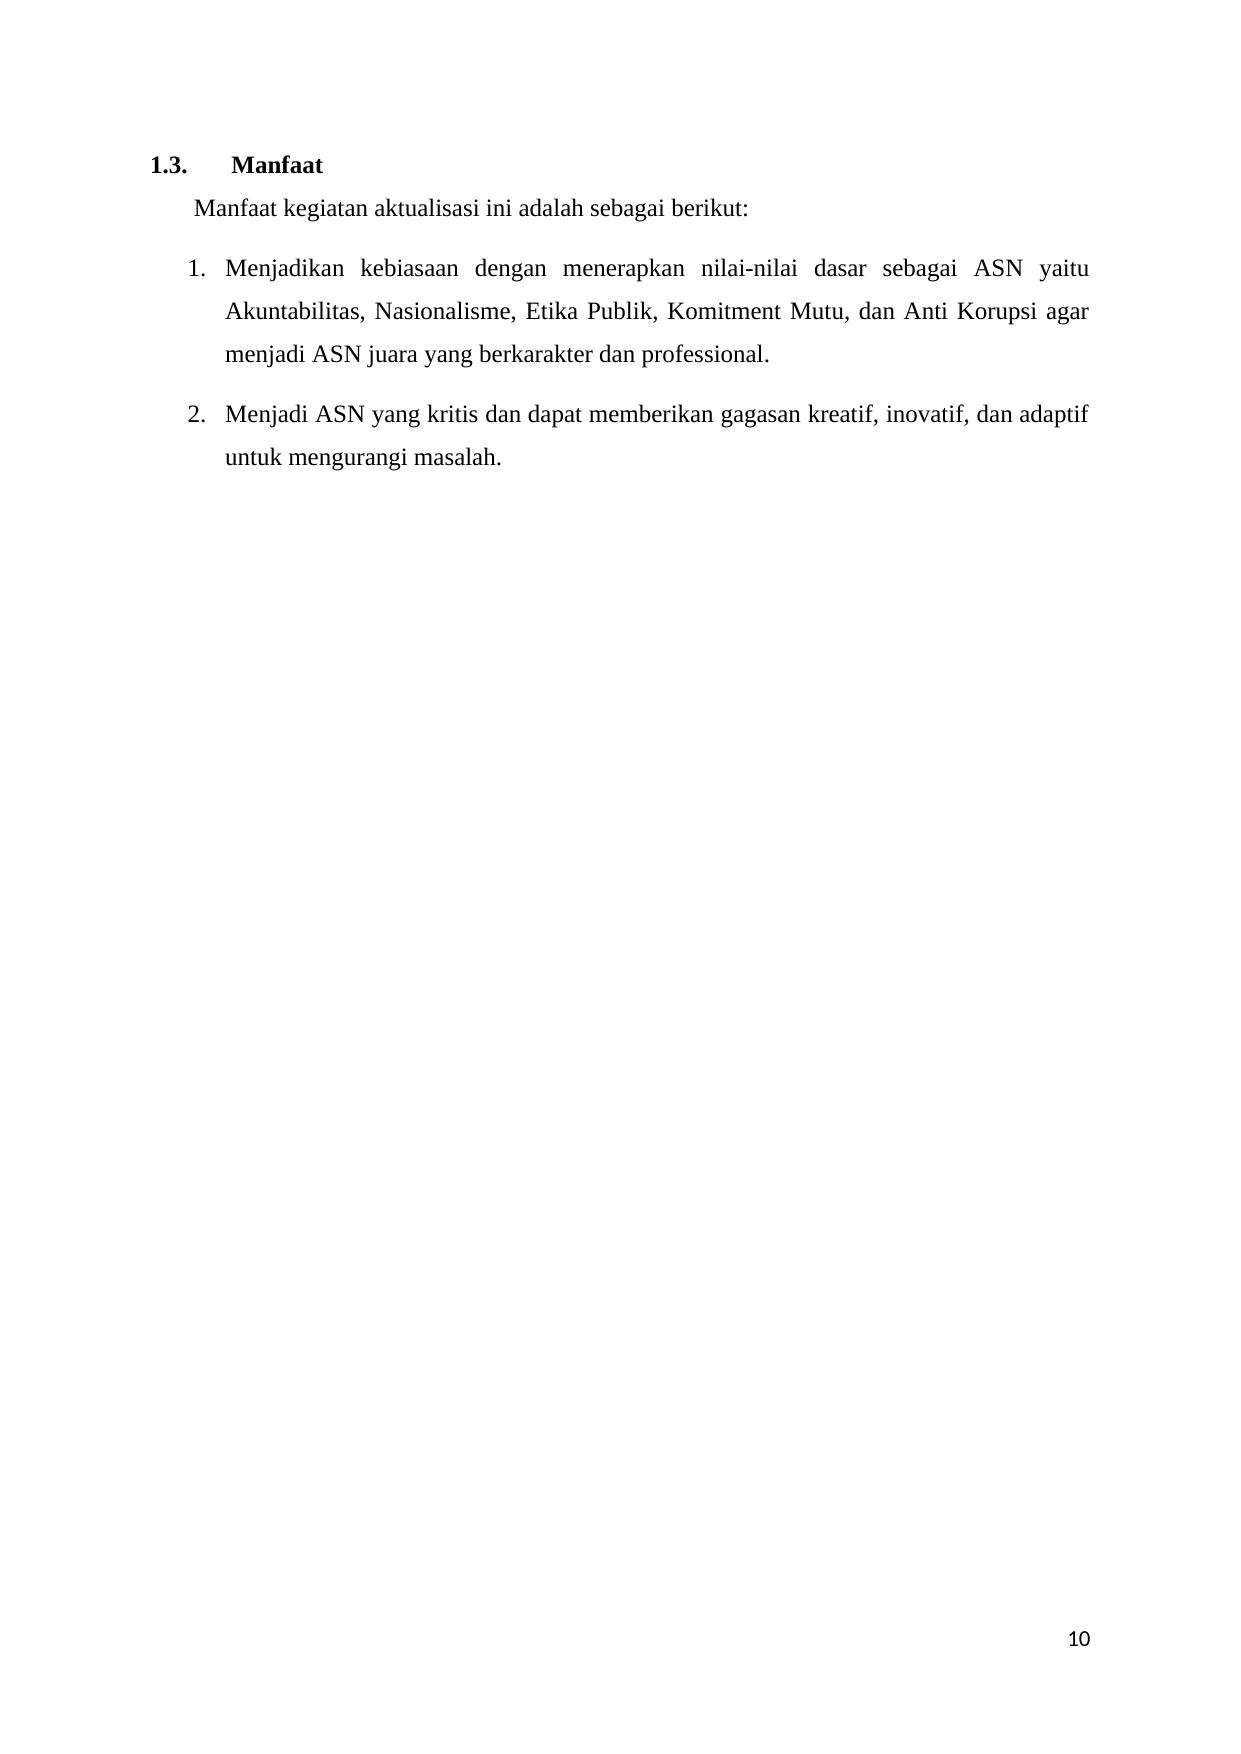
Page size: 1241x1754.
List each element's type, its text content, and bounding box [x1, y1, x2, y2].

text Manfaat kegiatan aktualisasi ini adalah sebagai berikut: [150, 193, 1090, 222]
list Menjadi ASN yang kritis dan dapat memberikan gagasan kreatif, inovatif, dan adaptif untuk mengurangi masalah. [187, 399, 1090, 471]
list Manfaat [150, 150, 1090, 179]
list Menjadikan kebiasaan dengan menerapkan nilai-nilai dasar sebagai ASN yaitu Akuntabilitas, Nasionalisme, Etika Publik, Komitment Mutu, dan Anti Korupsi agar menjadi ASN juara yang berkarakter dan professional. [187, 253, 1090, 368]
